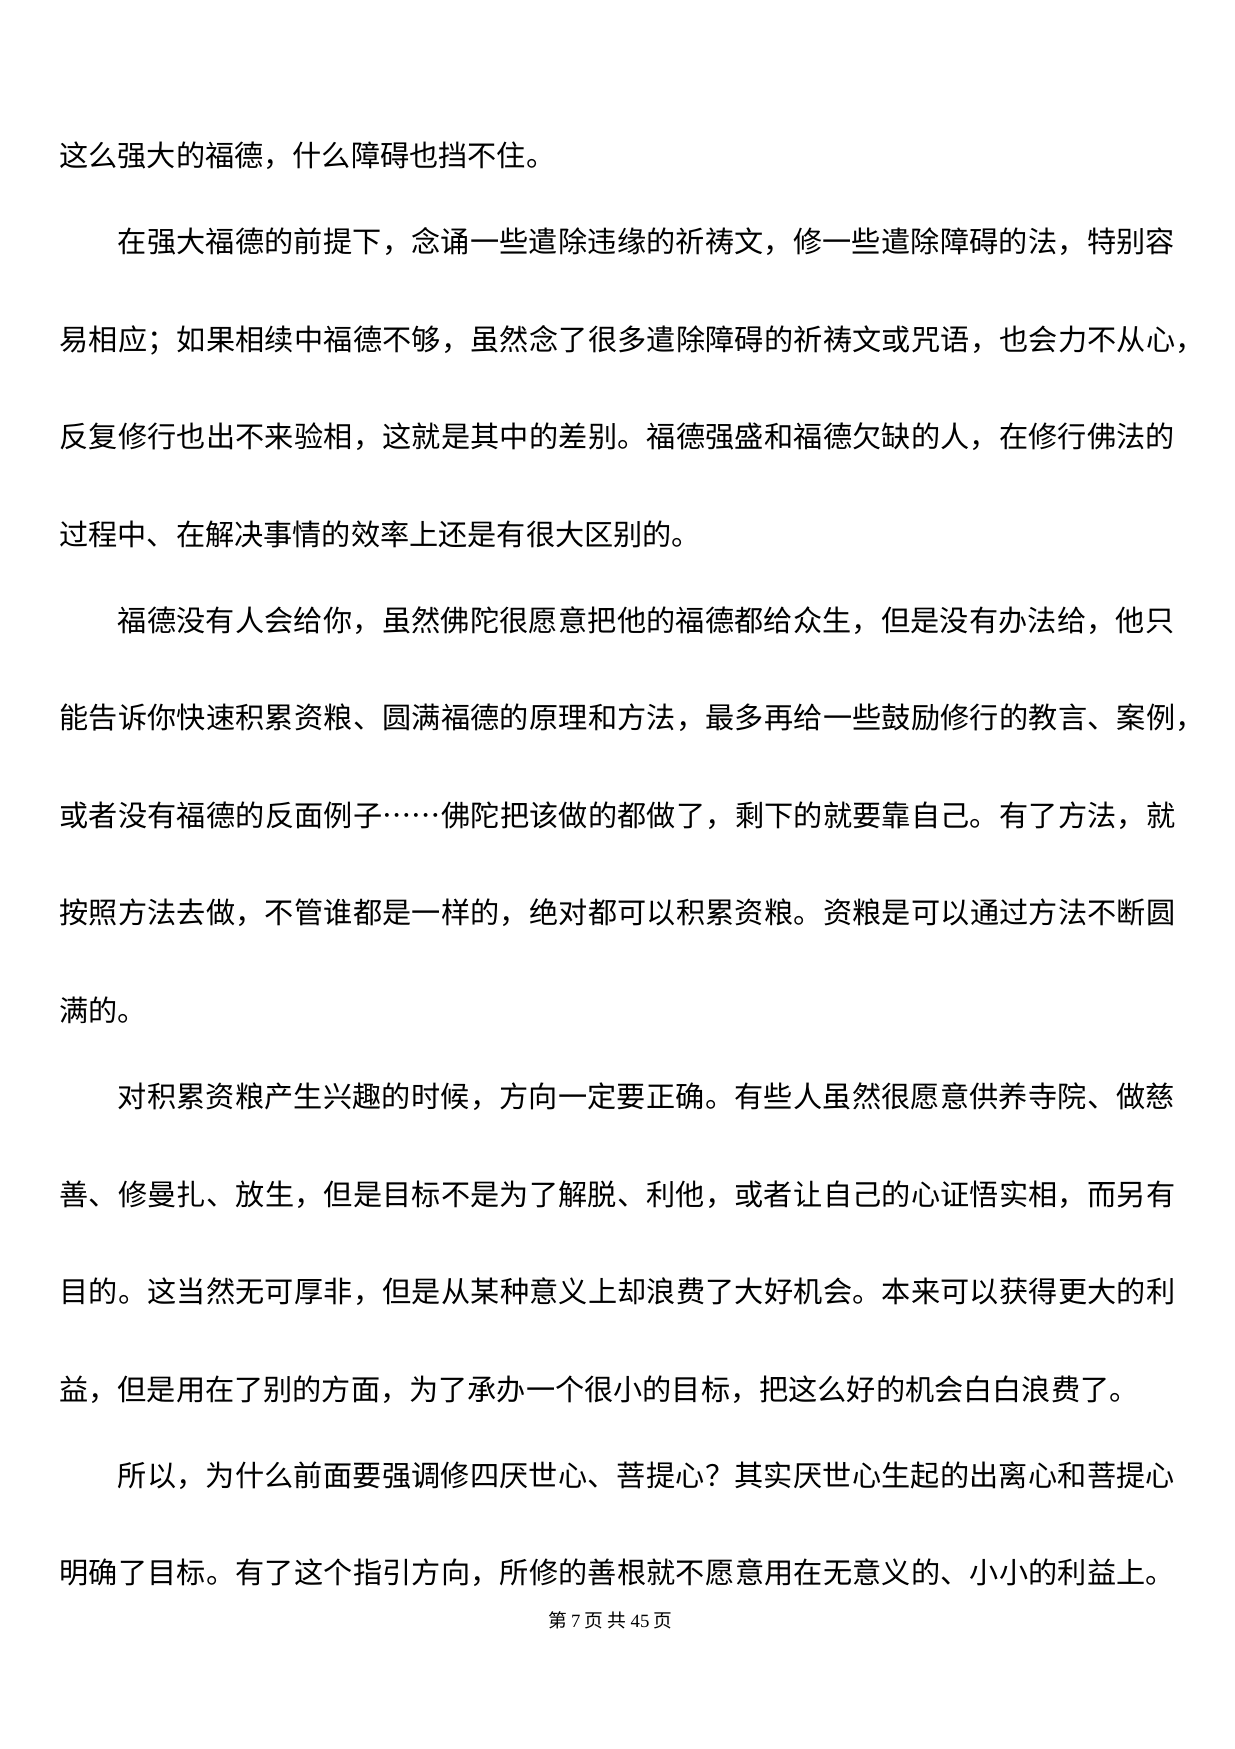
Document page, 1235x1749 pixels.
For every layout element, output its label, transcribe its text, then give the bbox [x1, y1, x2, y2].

text 福德没有人会给你，虽然佛陀很愿意把他的福德都给众生，但是没有办法给，他只能告诉你快速积累资粮、圆满福德的原理和方法，最多再给一些鼓励修行的教言、案例，或者没有福德的反面例子……佛陀把该做的都做了，剩下的就要靠自己。有了方法，就按照方法去做，不管谁都是一样的，绝对都可以积累资粮。资粮是可以通过方法不断圆满的。 [59, 586, 1175, 1041]
text 在强大福德的前提下，念诵一些遣除违缘的祈祷文，修一些遣除障碍的法，特别容易相应；如果相续中福德不够，虽然念了很多遣除障碍的祈祷文或咒语，也会力不从心，反复修行也出不来验相，这就是其中的差别。福德强盛和福德欠缺的人，在修行佛法的过程中、在解决事情的效率上还是有很大区别的。 [59, 207, 1175, 565]
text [59, 121, 1175, 186]
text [59, 1441, 1175, 1603]
text 对积累资粮产生兴趣的时候，方向一定要正确。有些人虽然很愿意供养寺院、做慈善、修曼扎、放生，但是目标不是为了解脱、利他，或者让自己的心证悟实相，而另有目的。这当然无可厚非，但是从某种意义上却浪费了大好机会。本来可以获得更大的利益，但是用在了别的方面，为了承办一个很小的目标，把这么好的机会白白浪费了。 [59, 1062, 1175, 1420]
